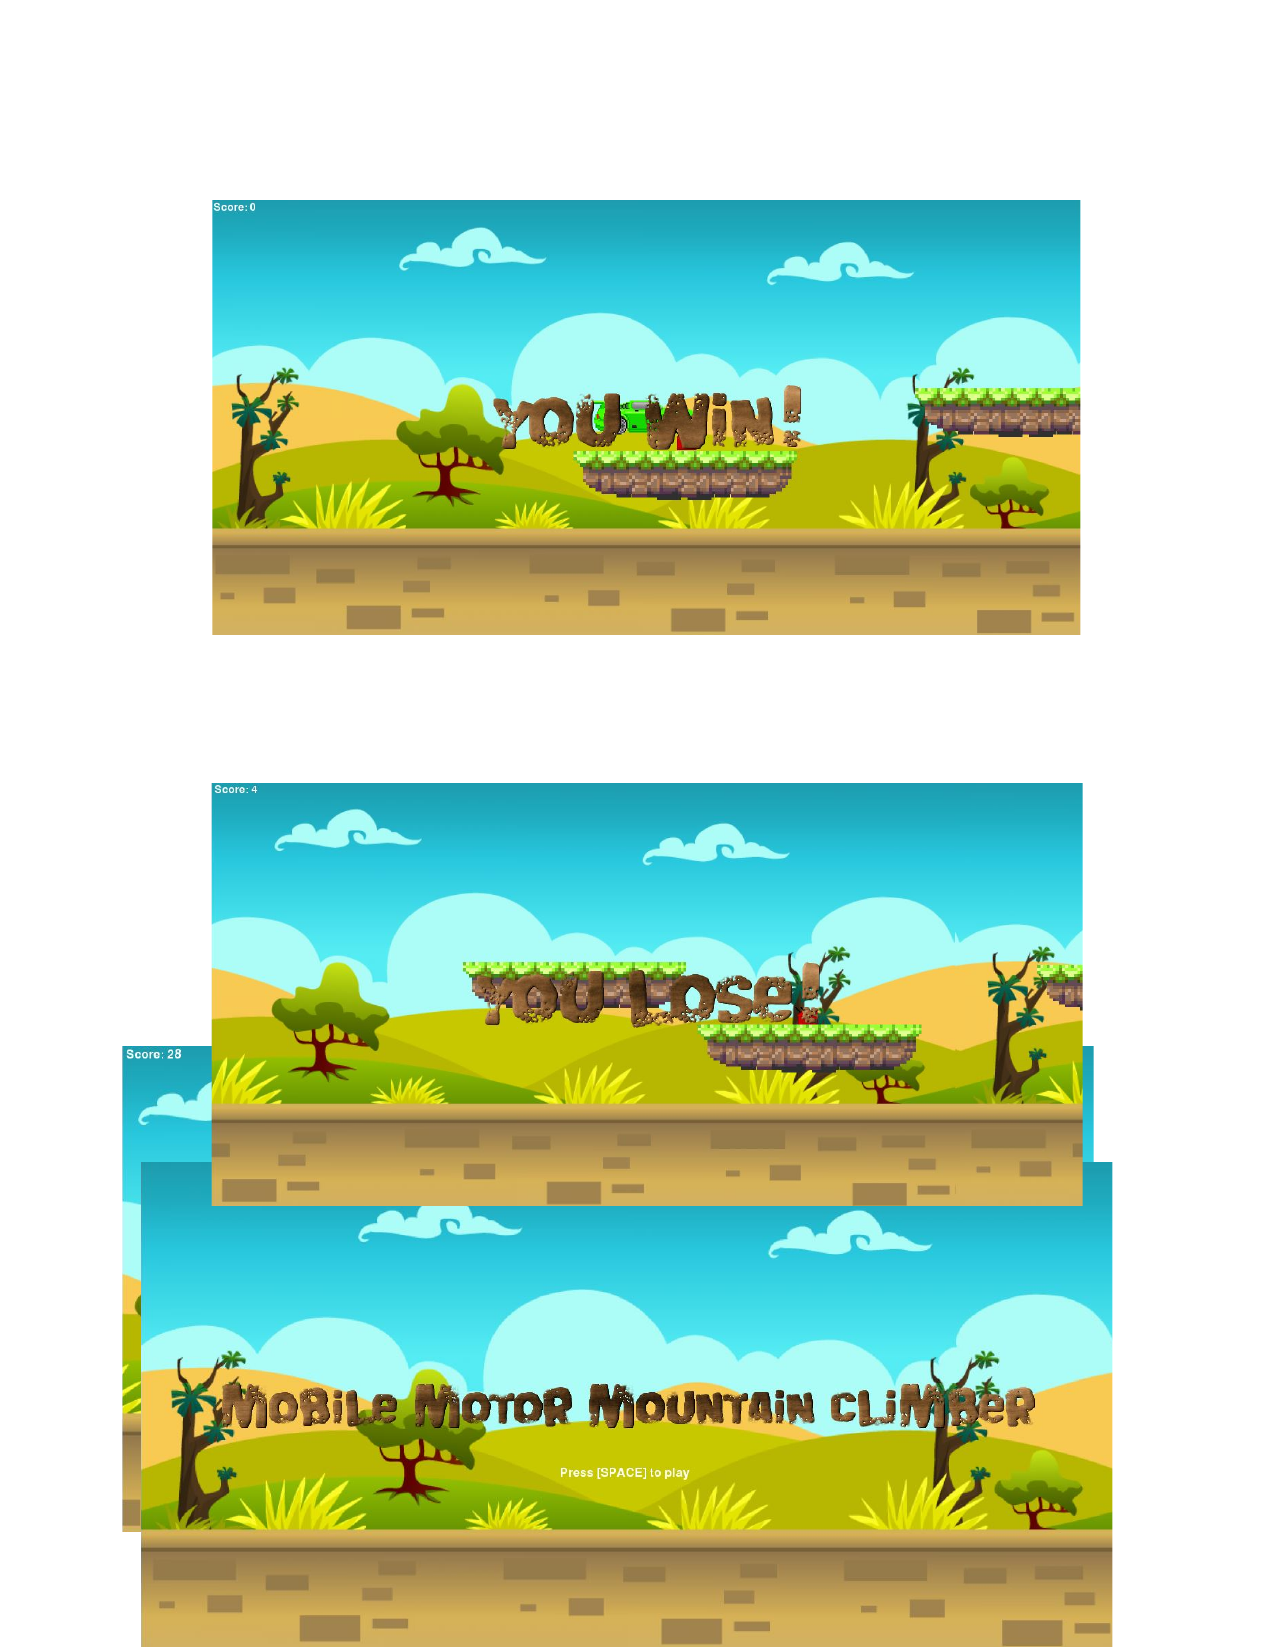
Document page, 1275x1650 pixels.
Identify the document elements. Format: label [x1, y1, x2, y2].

picture [211, 200, 1080, 635]
picture [121, 783, 1112, 1647]
